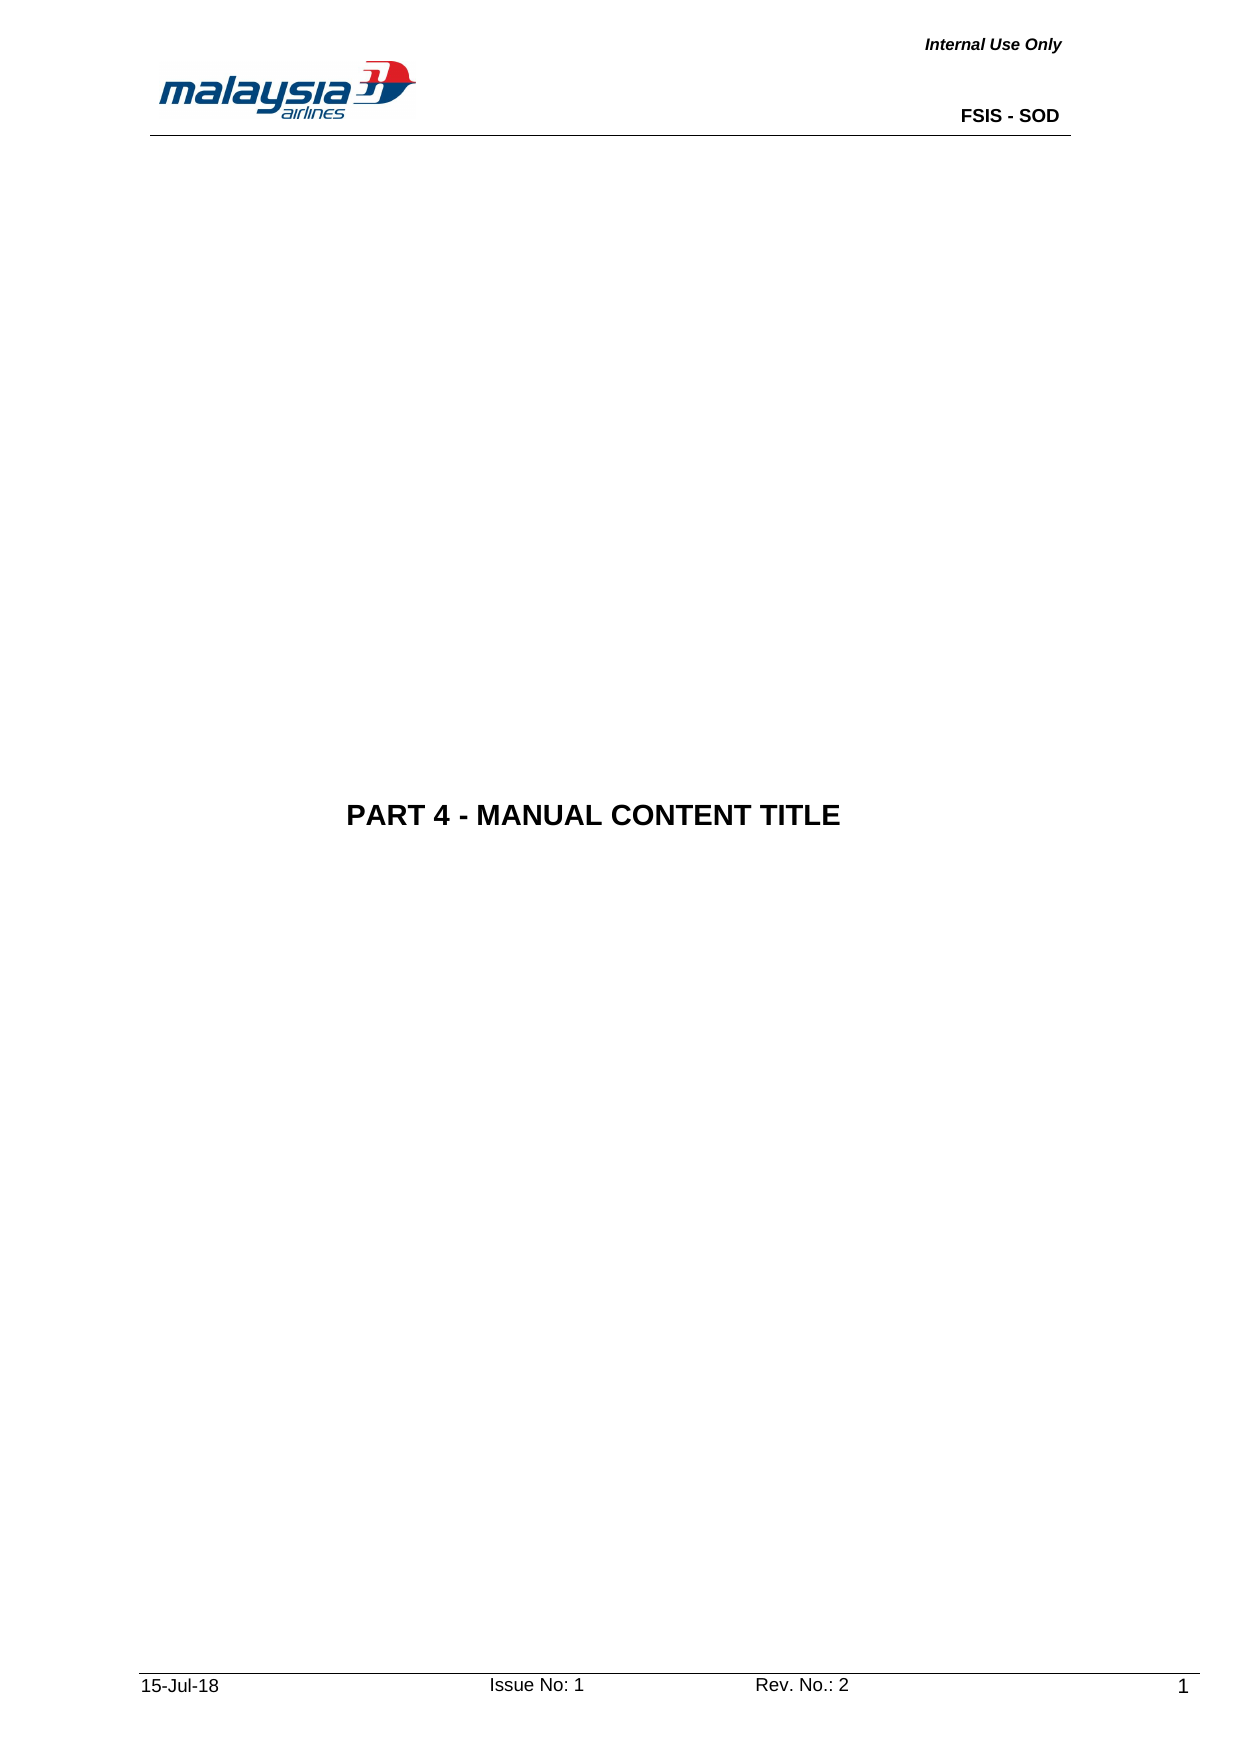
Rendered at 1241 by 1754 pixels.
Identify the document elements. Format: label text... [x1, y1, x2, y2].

subtitle - MANUAL CONTENT TITLE [187, 798, 999, 831]
picture [159, 61, 416, 119]
